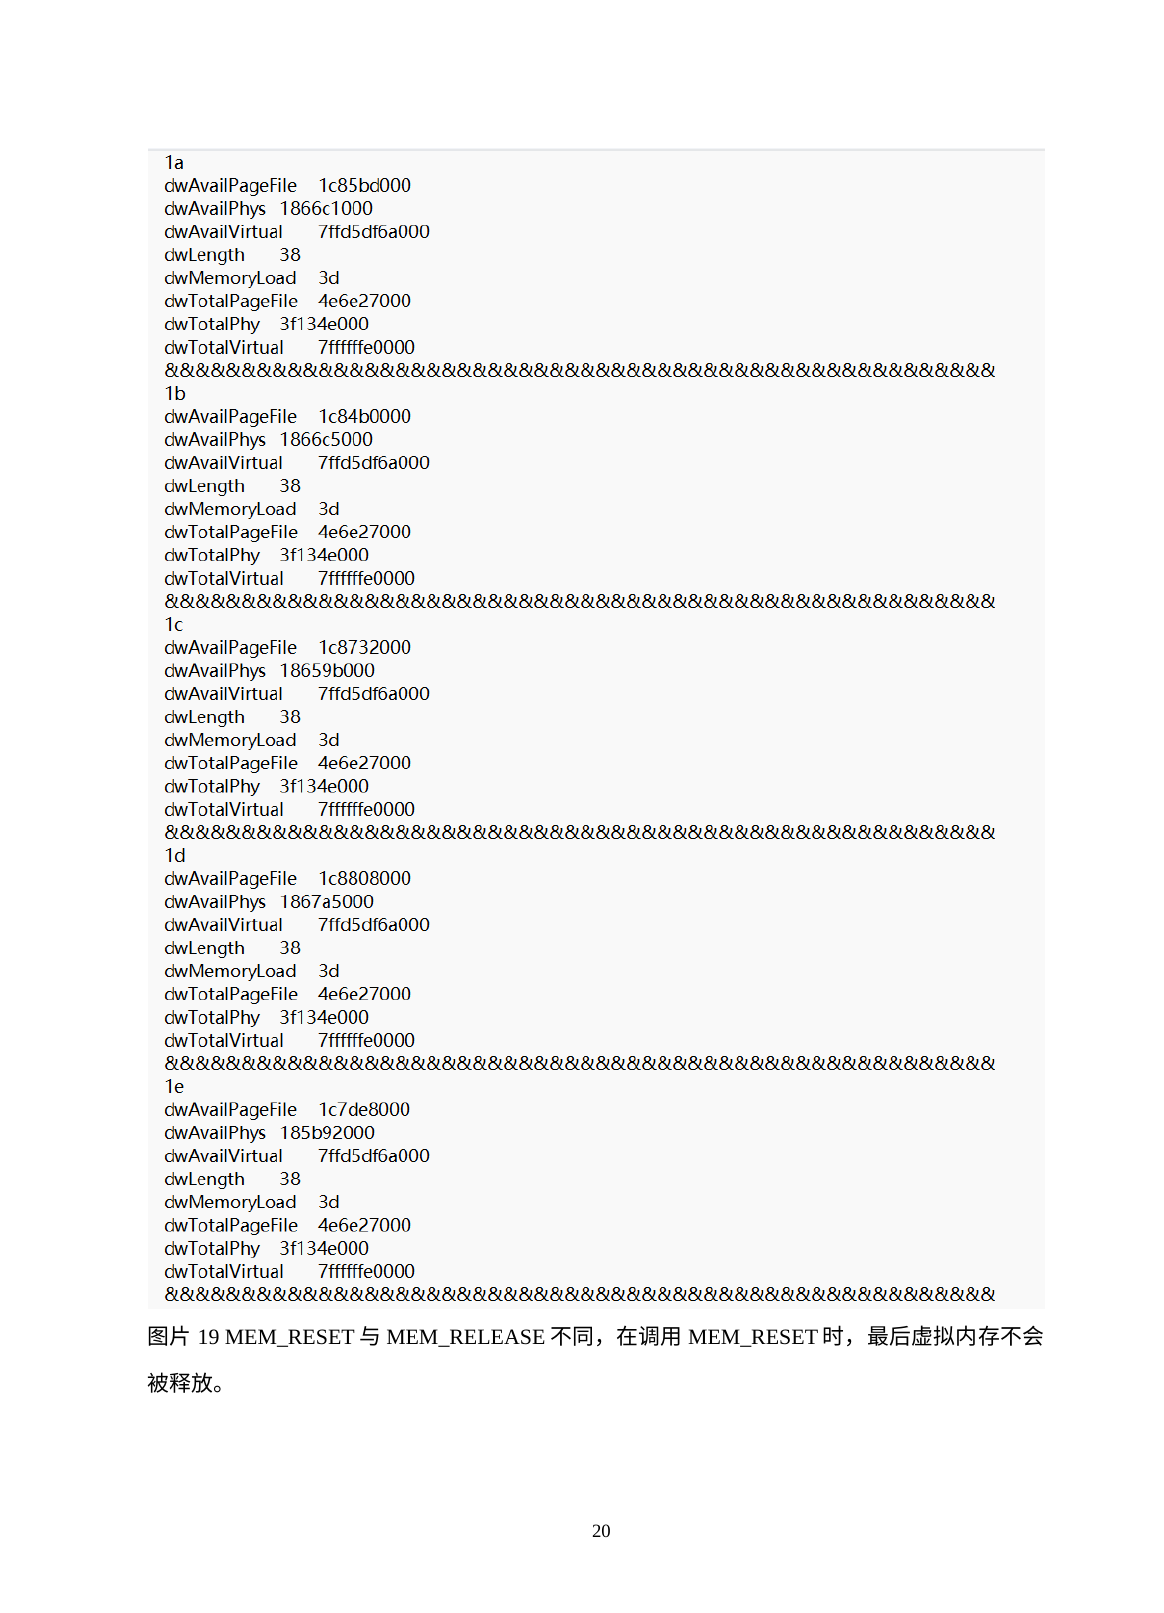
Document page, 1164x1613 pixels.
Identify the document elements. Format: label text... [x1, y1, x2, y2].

picture [148, 148, 1045, 1309]
text 图片 19 MEM_RESET与MEM_RELEASE不同，在调用MEM_RESET时，最后虚拟内存不会被释放。 [148, 1319, 1045, 1398]
